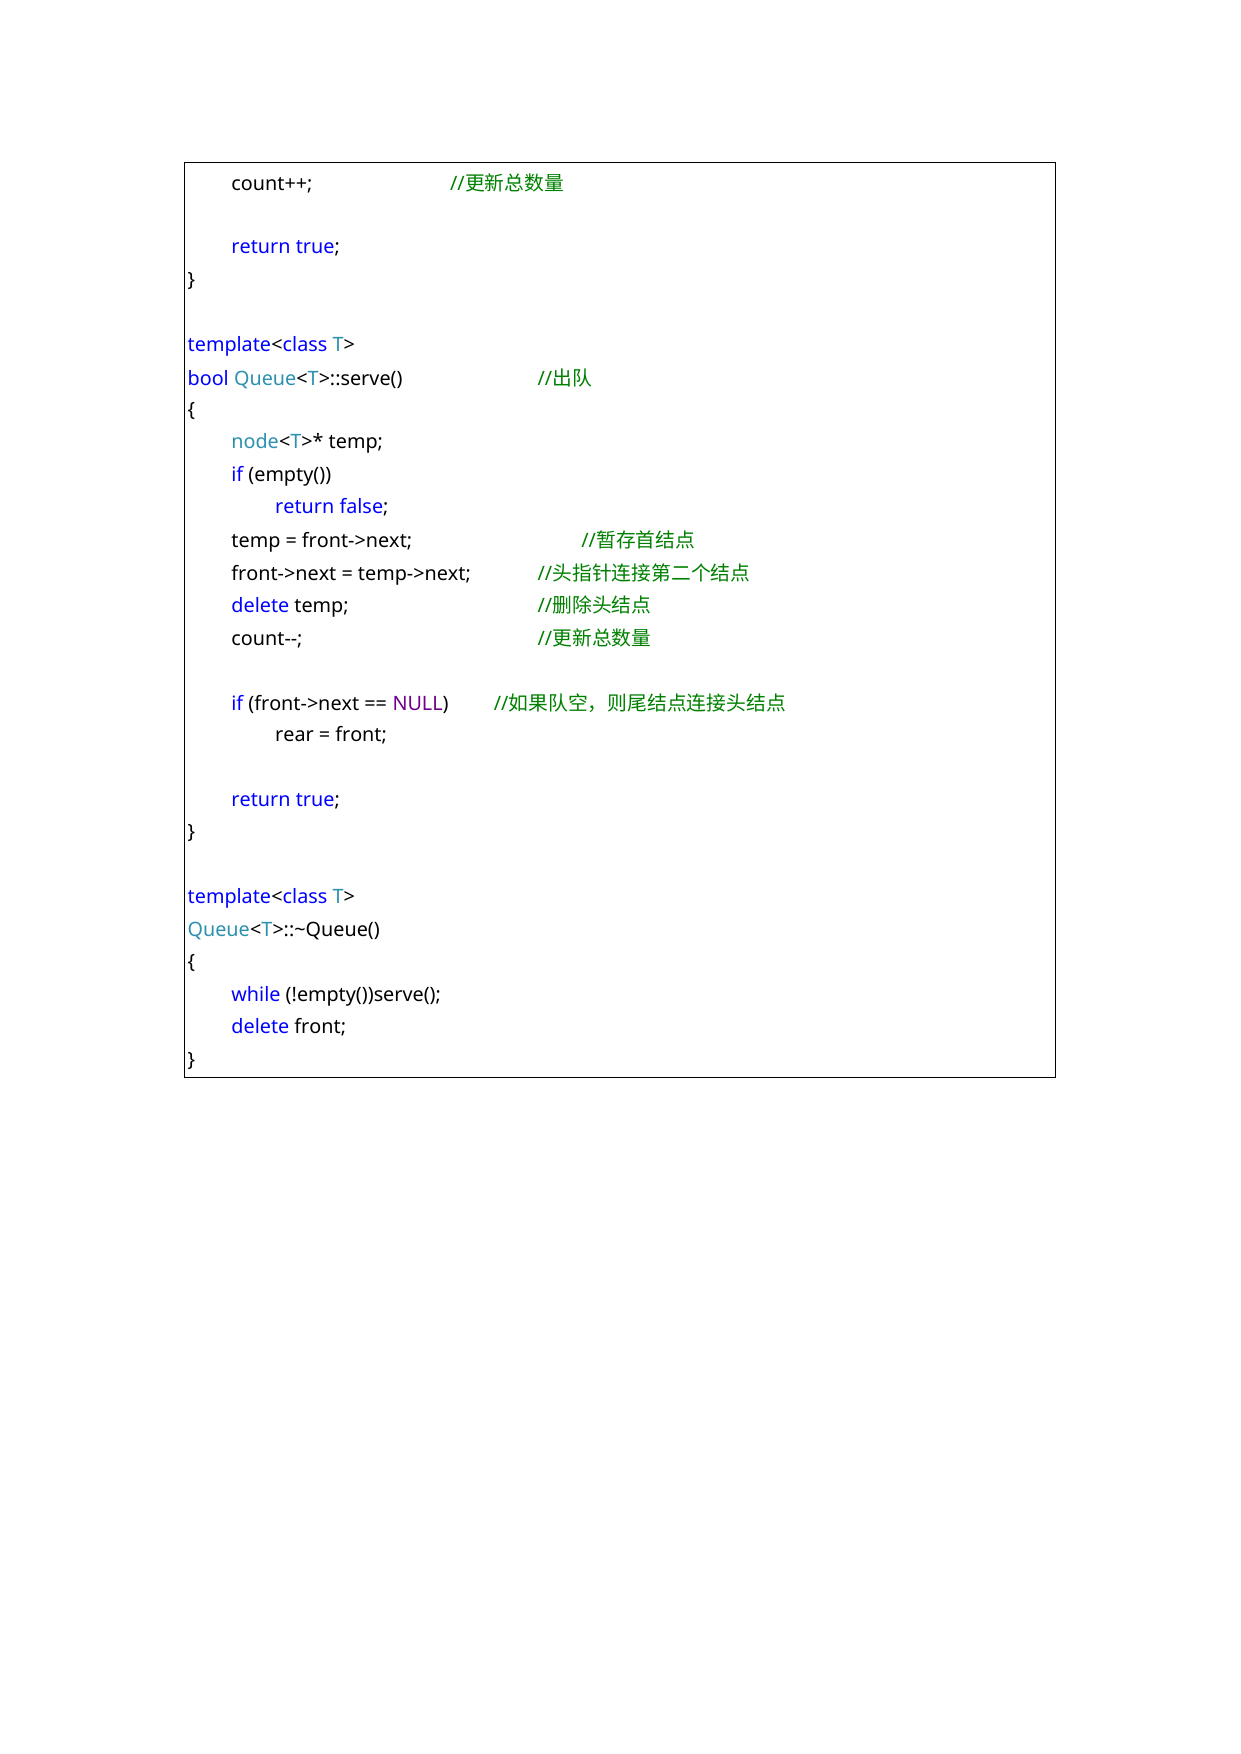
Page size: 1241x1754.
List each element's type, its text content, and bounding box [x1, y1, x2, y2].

text node<T>* temp; [187, 425, 1053, 458]
text front->next = temp->next; //头指针连接第二个结点 [187, 555, 1053, 588]
text Queue<T>::~Queue() [187, 913, 1053, 945]
text bool Queue<T>::serve() //出队 [187, 360, 1053, 393]
text rear = front; [187, 718, 1053, 750]
text delete temp; //删除头结点 [187, 588, 1053, 620]
text } [185, 1039, 1055, 1077]
text while (!empty())serve(); [187, 978, 1053, 1010]
text } [187, 815, 1053, 848]
text return true; [187, 230, 1053, 263]
text return true; [187, 783, 1053, 815]
text delete front; [187, 1010, 1053, 1039]
text return false; [187, 490, 1053, 523]
text template<class T> [187, 880, 1053, 913]
text count++; //更新总数量 [185, 163, 1055, 198]
text if (front->next == NULL) //如果队空，则尾结点连接头结点 [187, 685, 1053, 718]
text if (empty()) [187, 458, 1053, 490]
text temp = front->next; //暂存首结点 [187, 523, 1053, 555]
text } [187, 263, 1053, 295]
text template<class T> [187, 328, 1053, 360]
text count--; //更新总数量 [187, 620, 1053, 653]
text { [187, 393, 1053, 425]
text { [187, 945, 1053, 978]
